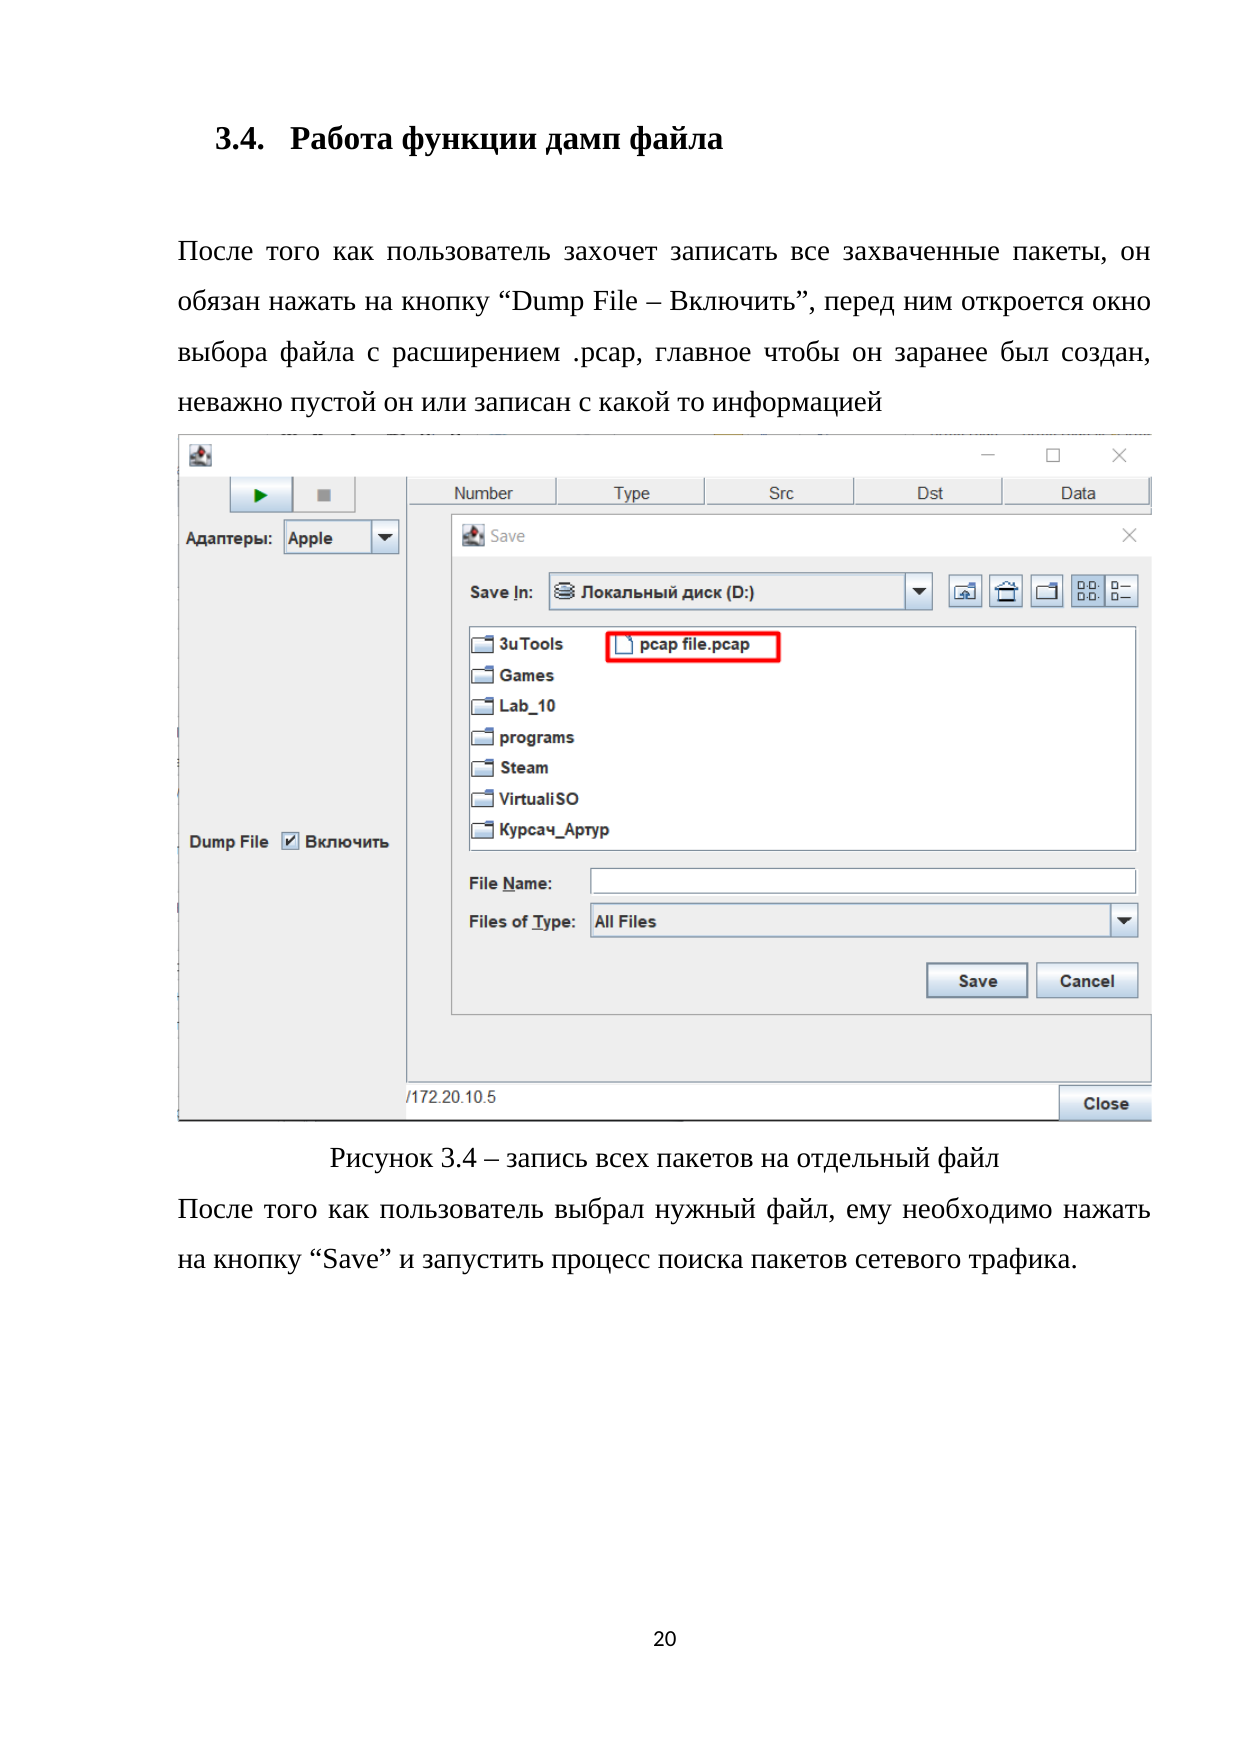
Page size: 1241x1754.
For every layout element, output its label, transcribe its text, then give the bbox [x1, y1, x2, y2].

text Рисунок 3.4 – запись всех пакетов на отдельный файл [177, 1141, 1152, 1174]
text После того как пользователь захочет записать все захваченные пакеты, он обязан нажать на кнопку “Dump File – Включить”, перед ним откроется окно выбора файла с расширением .pcap, главное чтобы он заранее был создан, неважно пустой он или записан с какой то информацией [177, 233, 1152, 418]
text После того как пользователь выбрал нужный файл, ему необходимо нажать на кнопку “Save” и запустить процесс поиска пакетов сетевого трафика. [177, 1191, 1152, 1275]
list Работа функции дамп файла [215, 118, 1152, 156]
picture [177, 434, 1152, 1122]
